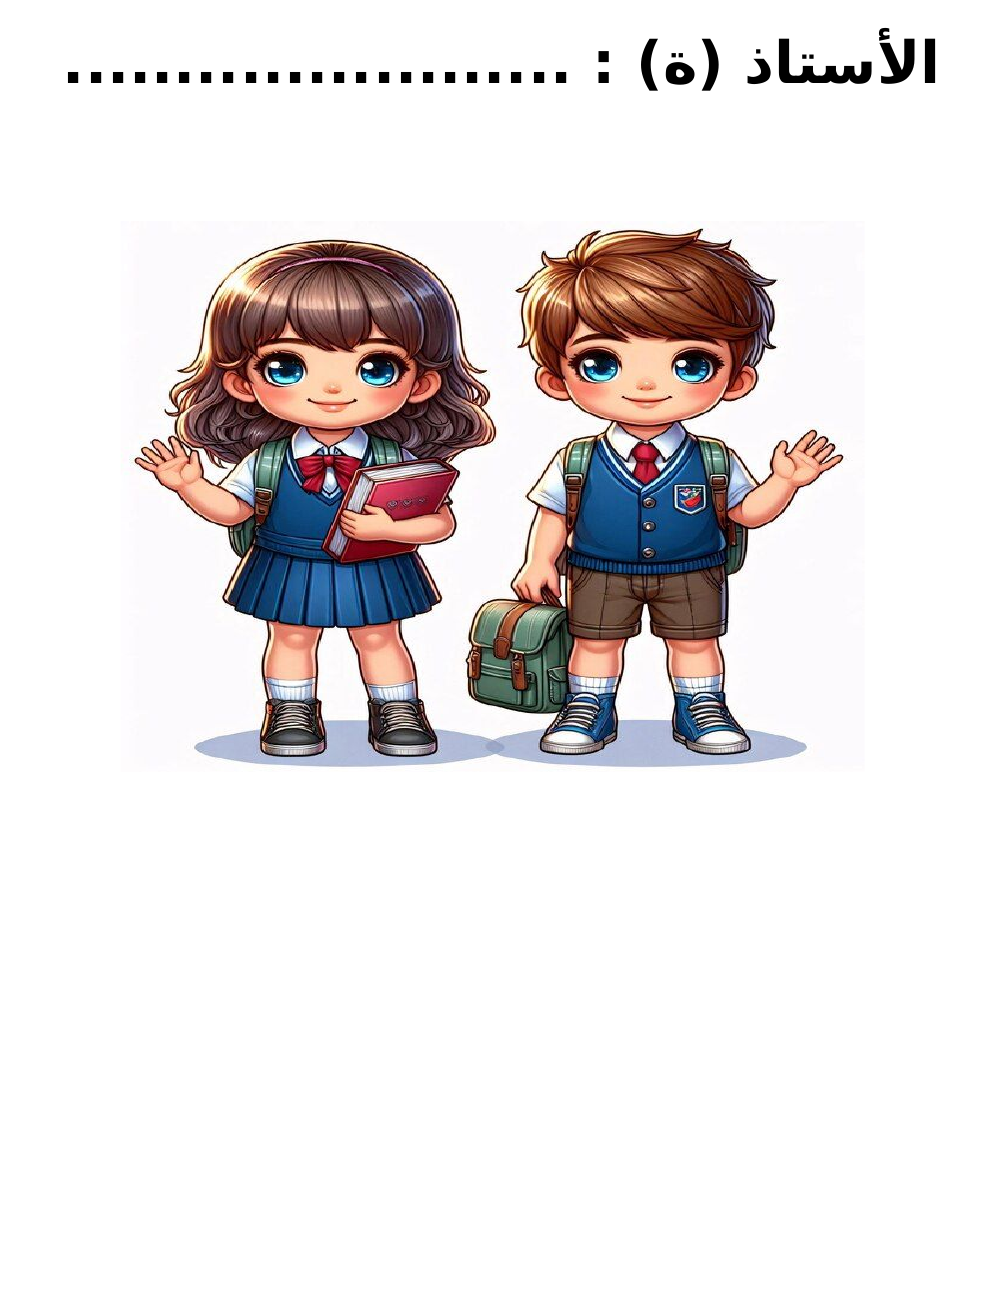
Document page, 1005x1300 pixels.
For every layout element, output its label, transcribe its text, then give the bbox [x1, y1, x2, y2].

text الأستاذ (ة) : ....................... [35, 29, 968, 97]
picture [120, 221, 865, 772]
